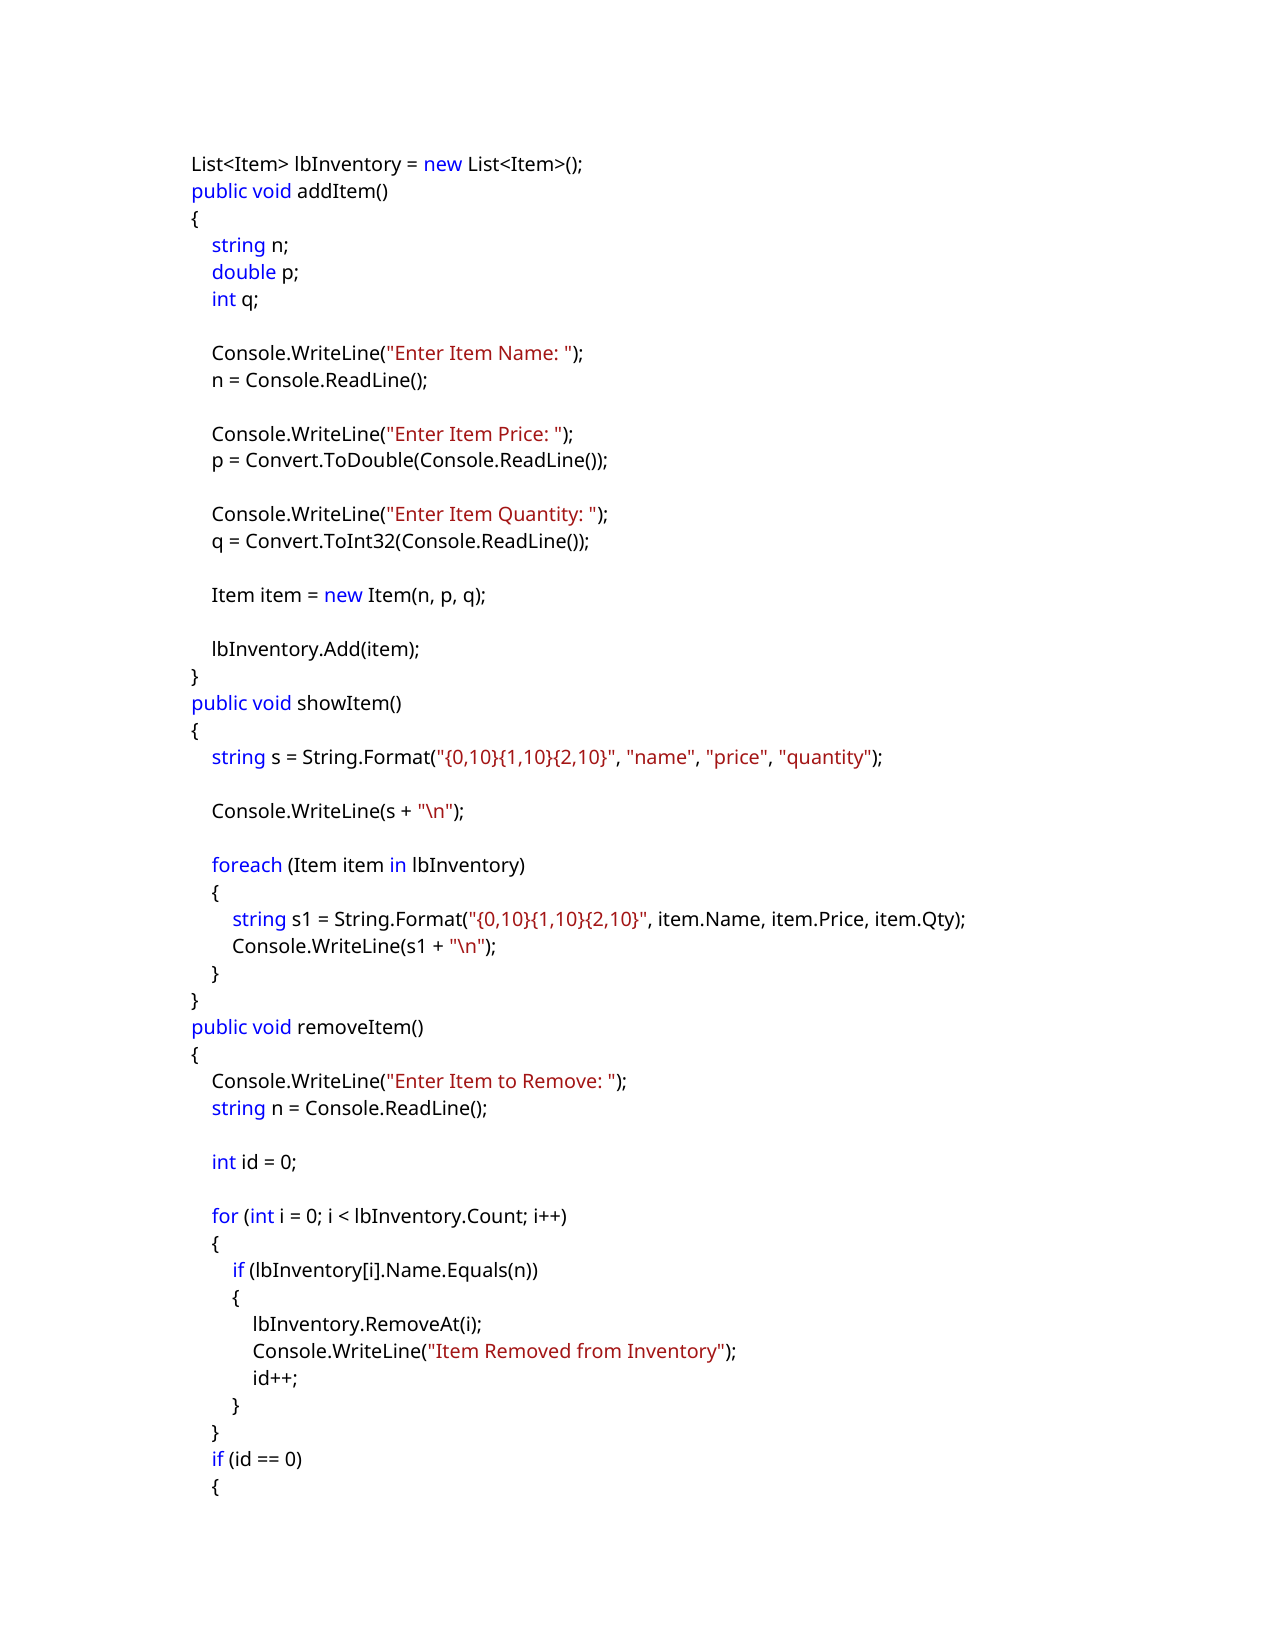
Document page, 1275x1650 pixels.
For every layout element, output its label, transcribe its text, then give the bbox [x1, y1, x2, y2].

text Console.WriteLine(s + "\n"); [150, 797, 1125, 824]
text } [150, 959, 1125, 986]
text q = Convert.ToInt32(Console.ReadLine()); [150, 528, 1125, 555]
text id++; [150, 1364, 1125, 1391]
text if (lbInventory[i].Name.Equals(n)) [150, 1256, 1125, 1283]
text string s = String.Format("{0,10}{1,10}{2,10}", "name", "price", "quantity"); [150, 743, 1125, 771]
text { [150, 1229, 1125, 1256]
text Console.WriteLine(s1 + "\n"); [150, 932, 1125, 959]
text if (id == 0) [150, 1445, 1125, 1472]
text Console.WriteLine("Enter Item Name: "); [150, 339, 1125, 366]
text foreach (Item item in lbInventory) [150, 851, 1125, 878]
text { [150, 204, 1125, 231]
text lbInventory.RemoveAt(i); [150, 1310, 1125, 1337]
text public void showItem() [150, 689, 1125, 717]
text string n = Console.ReadLine(); [150, 1094, 1125, 1121]
text for (int i = 0; i < lbInventory.Count; i++) [150, 1202, 1125, 1229]
text Console.WriteLine("Enter Item Quantity: "); [150, 501, 1125, 528]
text string s1 = String.Format("{0,10}{1,10}{2,10}", item.Name, item.Price, item.Qty); [150, 905, 1125, 932]
text } [150, 1418, 1125, 1445]
text } [150, 986, 1125, 1013]
text { [150, 717, 1125, 743]
text { [150, 878, 1125, 905]
text List<Item> lbInventory = new List<Item>(); [150, 150, 1125, 177]
text { [150, 1040, 1125, 1067]
text Console.WriteLine("Enter Item Price: "); [150, 420, 1125, 447]
text n = Console.ReadLine(); [150, 366, 1125, 393]
text string n; [150, 231, 1125, 258]
text Console.WriteLine("Item Removed from Inventory"); [150, 1337, 1125, 1364]
text Item item = new Item(n, p, q); [150, 582, 1125, 609]
text lbInventory.Add(item); [150, 636, 1125, 663]
text Console.WriteLine("Enter Item to Remove: "); [150, 1067, 1125, 1094]
text public void removeItem() [150, 1013, 1125, 1040]
text double p; [150, 258, 1125, 285]
text { [150, 1283, 1125, 1310]
text int id = 0; [150, 1148, 1125, 1175]
text int q; [150, 285, 1125, 312]
text p = Convert.ToDouble(Console.ReadLine()); [150, 447, 1125, 474]
text public void addItem() [150, 177, 1125, 204]
text { [150, 1472, 1125, 1499]
text } [150, 663, 1125, 689]
text } [150, 1391, 1125, 1418]
